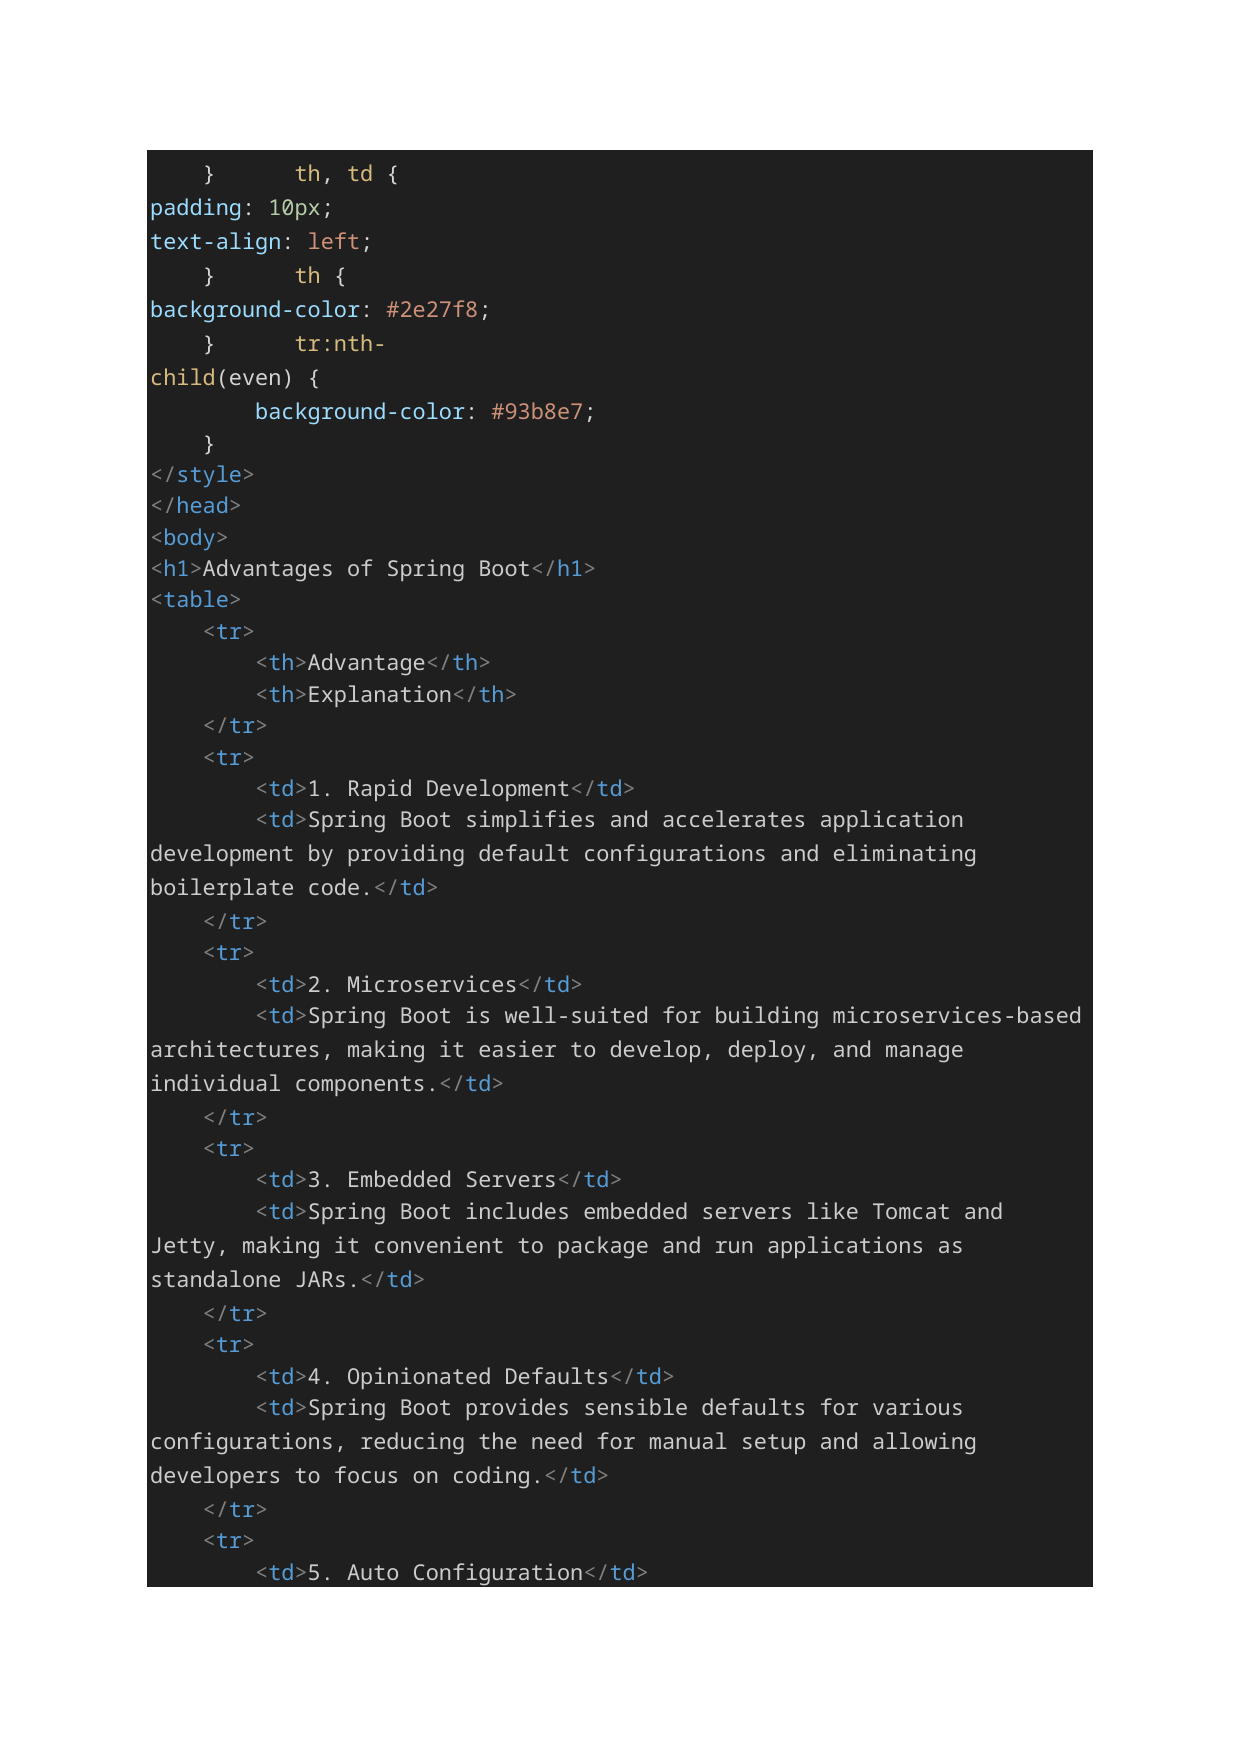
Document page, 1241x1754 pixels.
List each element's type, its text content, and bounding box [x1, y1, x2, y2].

table_header } th, td { padding: 10px; text-align: left; } th { background-color: #2e27f8; } tr:nth-child(even) { background-color: #93b8e7; } </style> </head> <body> <h1>Advantages of Spring Boot</h1> <table> <tr> <th>Advantage</th> <th>Explanation</th> </tr> <tr> <td>1. Rapid Development</td> <td>Spring Boot simplifies and accelerates application development by providing default configurations and eliminating boilerplate code.</td> </tr> <tr> <td>2. Microservices</td> <td>Spring Boot is well-suited for building microservices-based architectures, making it easier to develop, deploy, and manage individual components.</td> </tr> <tr> <td>3. Embedded Servers</td> <td>Spring Boot includes embedded servers like Tomcat and Jetty, making it convenient to package and run applications as standalone JARs.</td> </tr> <tr> <td>4. Opinionated Defaults</td> <td>Spring Boot provides sensible defaults for various configurations, reducing the need for manual setup and allowing developers to focus on coding.</td> </tr> <tr> <td>5. Auto Configuration</td> [147, 150, 1093, 1587]
